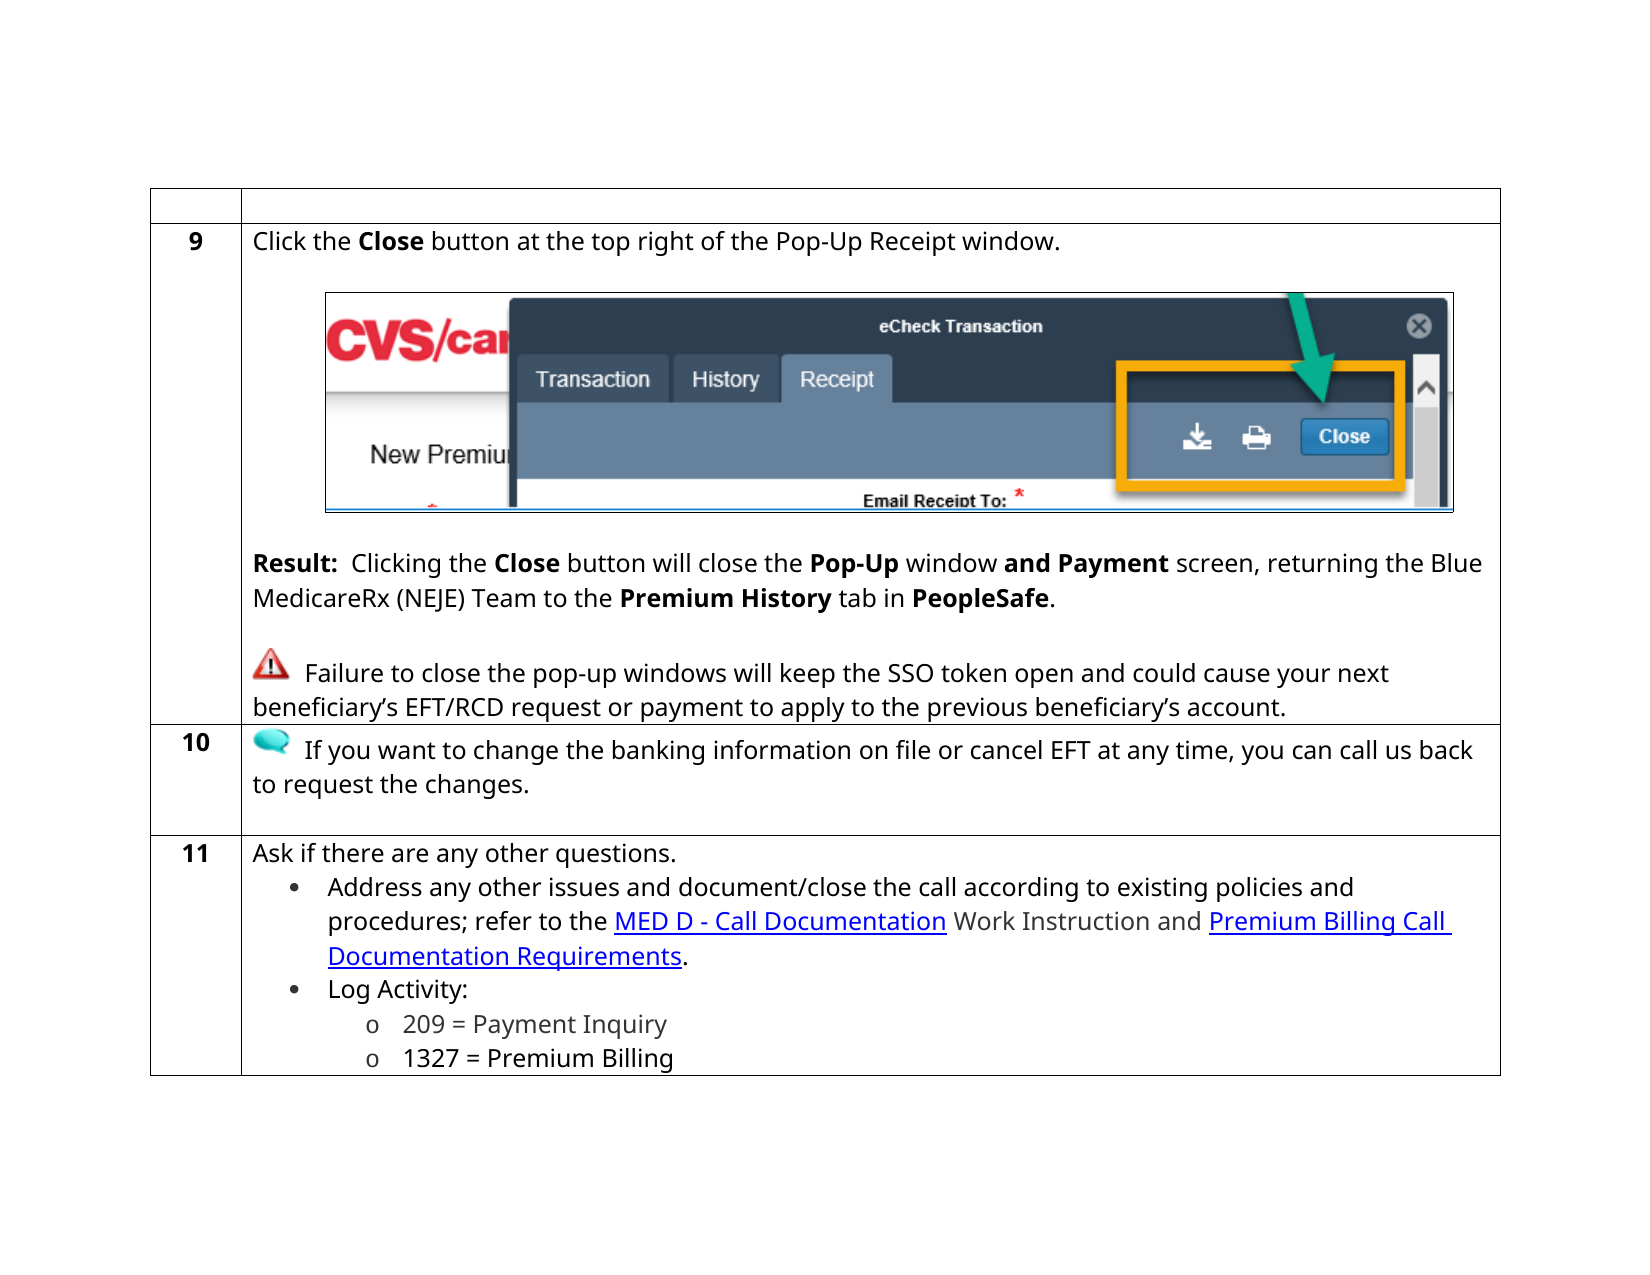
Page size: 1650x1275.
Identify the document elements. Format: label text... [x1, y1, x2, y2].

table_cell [242, 836, 1500, 1075]
table_cell 8 [151, 189, 241, 223]
table_cell If you want to change the banking information on file or cancel EFT at any time, you can call us back to request the changes. [242, 725, 1500, 835]
picture [252, 725, 292, 760]
table_cell 10 [151, 725, 241, 835]
table_cell Click the Close button at the top right of the Pop-Up Receipt window. Result: Clicking the Close button will close the Pop-Up window and Payment screen, returning the Blue MedicareRx (NEJE) Team to the Premium History tab in PeopleSafe. Failure to close the pop-up windows will keep the SSO token open and could cause your next beneficiary’s EFT/RCD request or payment to apply to the previous beneficiary’s account. [242, 224, 1500, 724]
table_cell 11 [151, 836, 241, 1075]
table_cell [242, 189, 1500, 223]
picture [252, 648, 292, 683]
table_cell 9 [151, 224, 241, 724]
picture [326, 293, 1453, 512]
